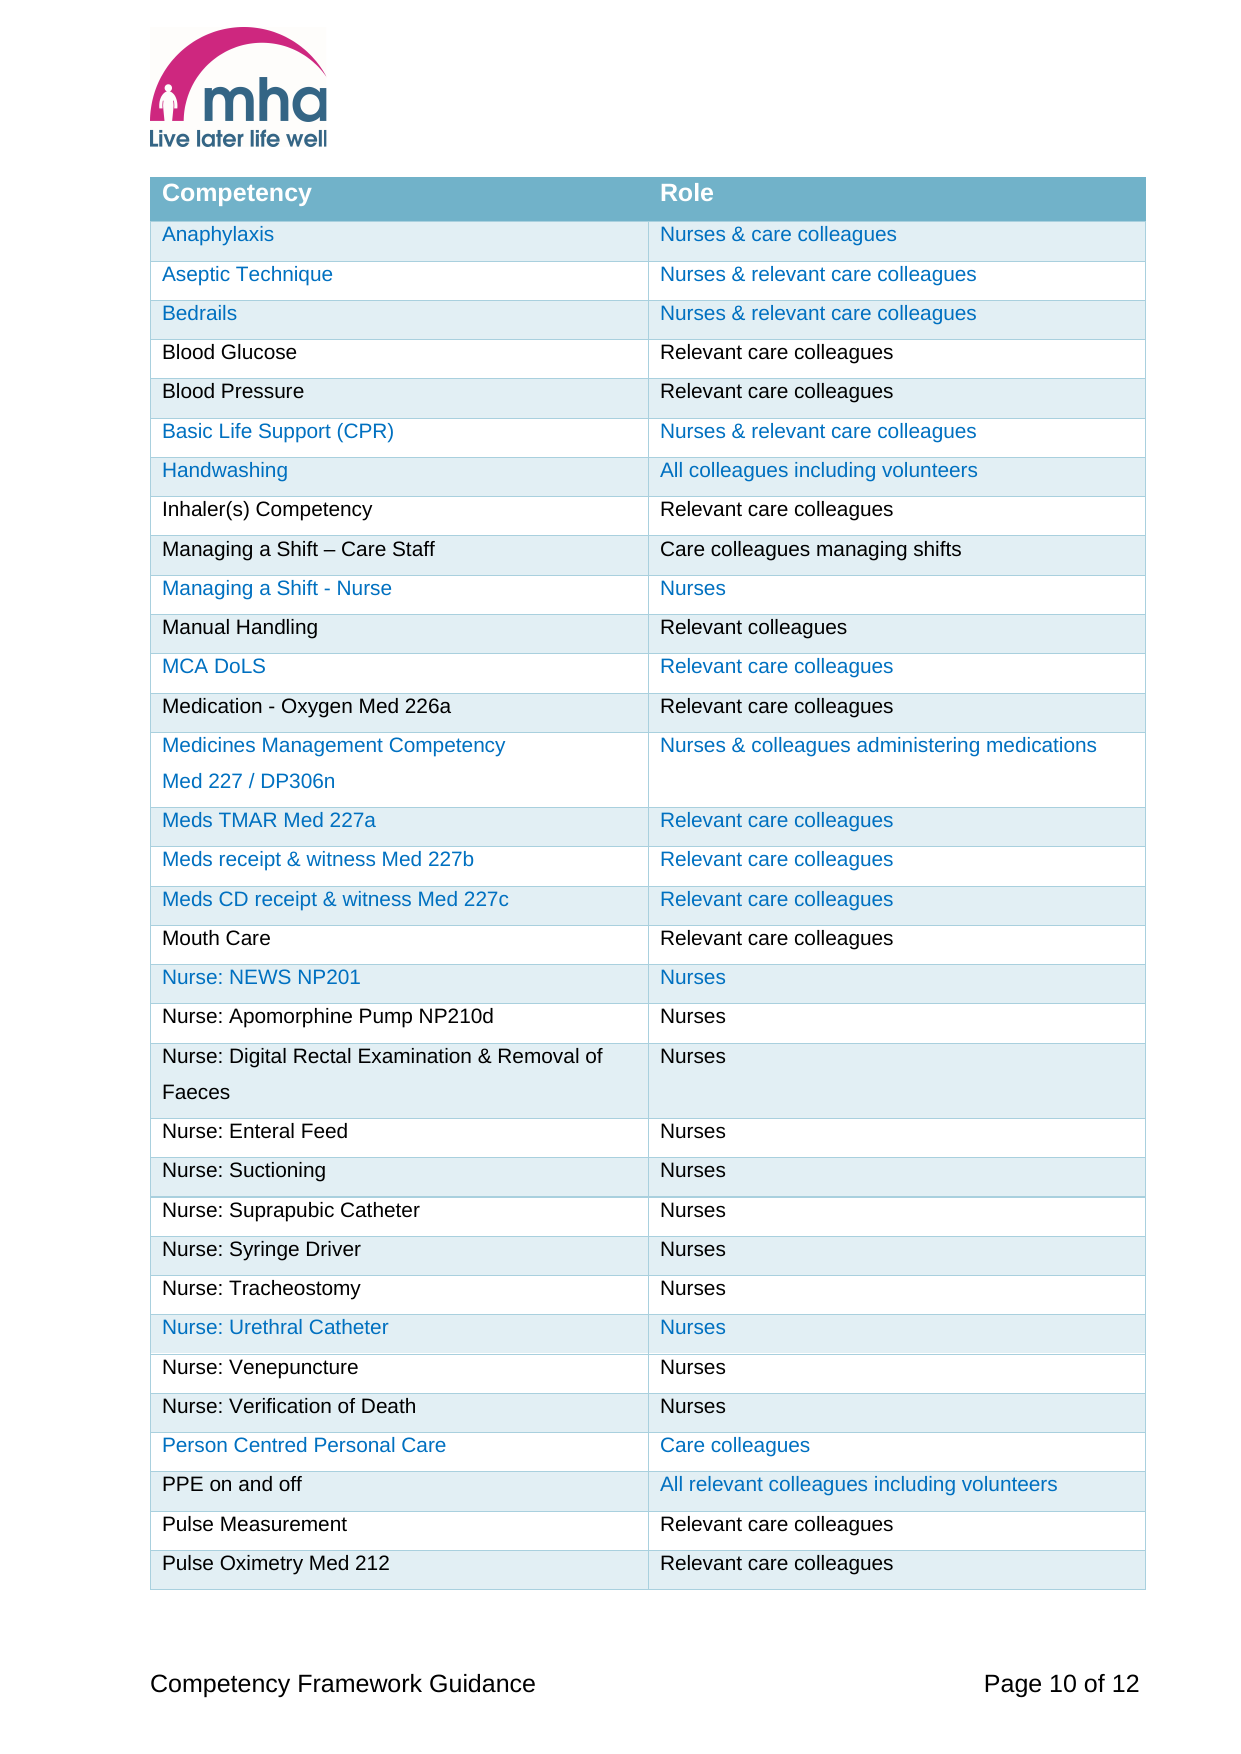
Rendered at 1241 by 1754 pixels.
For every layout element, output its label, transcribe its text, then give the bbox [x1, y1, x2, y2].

picture [150, 27, 327, 147]
table_cell Relevant care colleagues [649, 887, 1145, 925]
table_cell Basic Life Support (CPR) [151, 419, 648, 457]
table_cell Managing a Shift - Nurse [151, 576, 648, 614]
table_cell Nurse: Urethral Catheter [151, 1315, 648, 1353]
table_header Role [649, 178, 1145, 221]
table_cell Nurses [649, 1198, 1145, 1236]
table_cell Aseptic Technique [151, 262, 648, 300]
table_cell Bedrails [151, 301, 648, 339]
table_cell Nurses [649, 1004, 1145, 1043]
table_cell Nurses [649, 1394, 1145, 1432]
table_cell Person Centred Personal Care [151, 1433, 648, 1471]
table_cell Nurse: NEWS NP201 [151, 965, 648, 1003]
table_cell Nurses [649, 1355, 1145, 1393]
table_cell Nurse: Tracheostomy [151, 1276, 648, 1314]
table_cell Relevant care colleagues [649, 654, 1145, 692]
table_cell Nurses & relevant care colleagues [649, 301, 1145, 339]
table_cell All colleagues including volunteers [649, 458, 1145, 496]
table_cell Meds TMAR Med 227a [151, 808, 648, 846]
table_cell Nurses & relevant care colleagues [649, 419, 1145, 457]
table_cell Nurses & relevant care colleagues [649, 262, 1145, 300]
table_cell Nurses [649, 1158, 1145, 1196]
table_cell Blood Glucose [151, 340, 648, 378]
table_cell Relevant care colleagues [649, 1512, 1145, 1550]
table_cell Manual Handling [151, 615, 648, 653]
table_cell Nurses [649, 1276, 1145, 1314]
table_cell Nurses & care colleagues [649, 222, 1145, 261]
table_cell Care colleagues managing shifts [649, 536, 1145, 575]
table_cell Blood Pressure [151, 379, 648, 418]
table_cell Nurse: Suprapubic Catheter [151, 1198, 648, 1236]
table_cell Nurses & colleagues administering medications [649, 733, 1145, 807]
table_cell All relevant colleagues including volunteers [649, 1472, 1145, 1511]
table_cell Relevant care colleagues [649, 694, 1145, 732]
table_cell Nurses [649, 965, 1145, 1003]
table_cell Nurses [649, 1315, 1145, 1353]
table_cell Nurse: Digital Rectal Examination & Removal of Faeces [151, 1044, 648, 1118]
table_cell Handwashing [151, 458, 648, 496]
table_cell Nurses [649, 1119, 1145, 1157]
table_cell Inhaler(s) Competency [151, 497, 648, 535]
table_cell Nurse: Suctioning [151, 1158, 648, 1196]
table_cell Medication - Oxygen Med 226a [151, 694, 648, 732]
table_cell PPE on and off [151, 1472, 648, 1511]
table_cell Relevant care colleagues [649, 340, 1145, 378]
table_cell Nurse: Apomorphine Pump NP210d [151, 1004, 648, 1043]
table_cell Relevant care colleagues [649, 808, 1145, 846]
table_cell MCA DoLS [151, 654, 648, 692]
table_cell Nurses [649, 1044, 1145, 1118]
table_cell Nurse: Venepuncture [151, 1355, 648, 1393]
table_cell Pulse Measurement [151, 1512, 648, 1550]
table_cell Relevant care colleagues [649, 379, 1145, 418]
table_cell Relevant care colleagues [649, 847, 1145, 886]
table_cell Relevant care colleagues [649, 926, 1145, 964]
table_cell Meds receipt & witness Med 227b [151, 847, 648, 886]
table_header Competency [151, 178, 648, 221]
table_cell Pulse Oximetry Med 212 [151, 1551, 648, 1589]
table_cell Relevant care colleagues [649, 497, 1145, 535]
table_cell Medicines Management Competency Med 227 / DP306n [151, 733, 648, 807]
table_cell Nurses [649, 1237, 1145, 1275]
table_cell Anaphylaxis [151, 222, 648, 261]
table_cell Mouth Care [151, 926, 648, 964]
table_cell Nurses [649, 576, 1145, 614]
table_cell Nurse: Verification of Death [151, 1394, 648, 1432]
table_cell Nurse: Enteral Feed [151, 1119, 648, 1157]
table_cell Managing a Shift – Care Staff [151, 536, 648, 575]
table_cell Care colleagues [649, 1433, 1145, 1471]
table_cell Meds CD receipt & witness Med 227c [151, 887, 648, 925]
table_cell Relevant care colleagues [649, 1551, 1145, 1589]
table_cell Relevant colleagues [649, 615, 1145, 653]
table_cell Nurse: Syringe Driver [151, 1237, 648, 1275]
